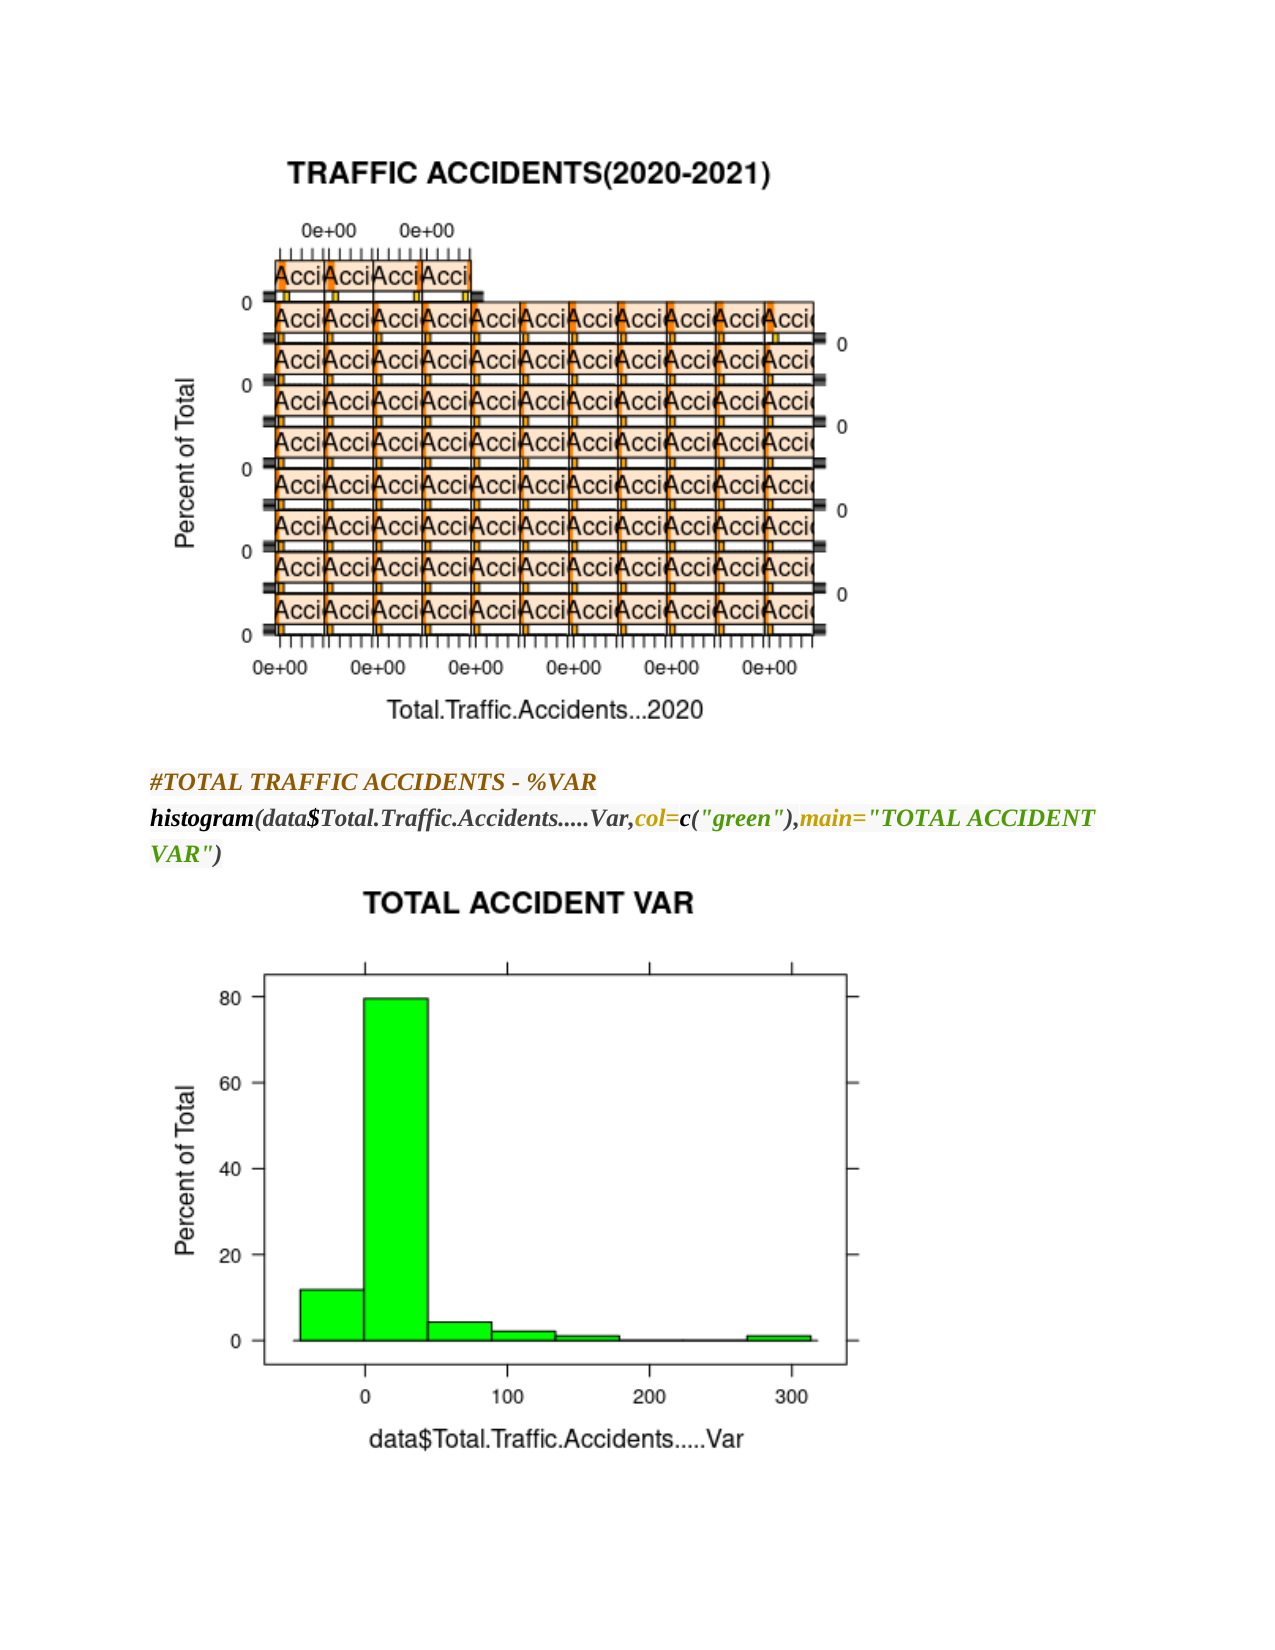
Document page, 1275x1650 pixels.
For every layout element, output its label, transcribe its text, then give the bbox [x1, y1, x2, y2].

picture [150, 879, 908, 1486]
subtitle #TOTAL TRAFFIC ACCIDENTS - %VAR histogram(data$Total.Traffic.Accidents.....Var,col=c("green"),main="TOTAL ACCIDENT VAR") [150, 767, 1125, 868]
picture [150, 150, 908, 757]
